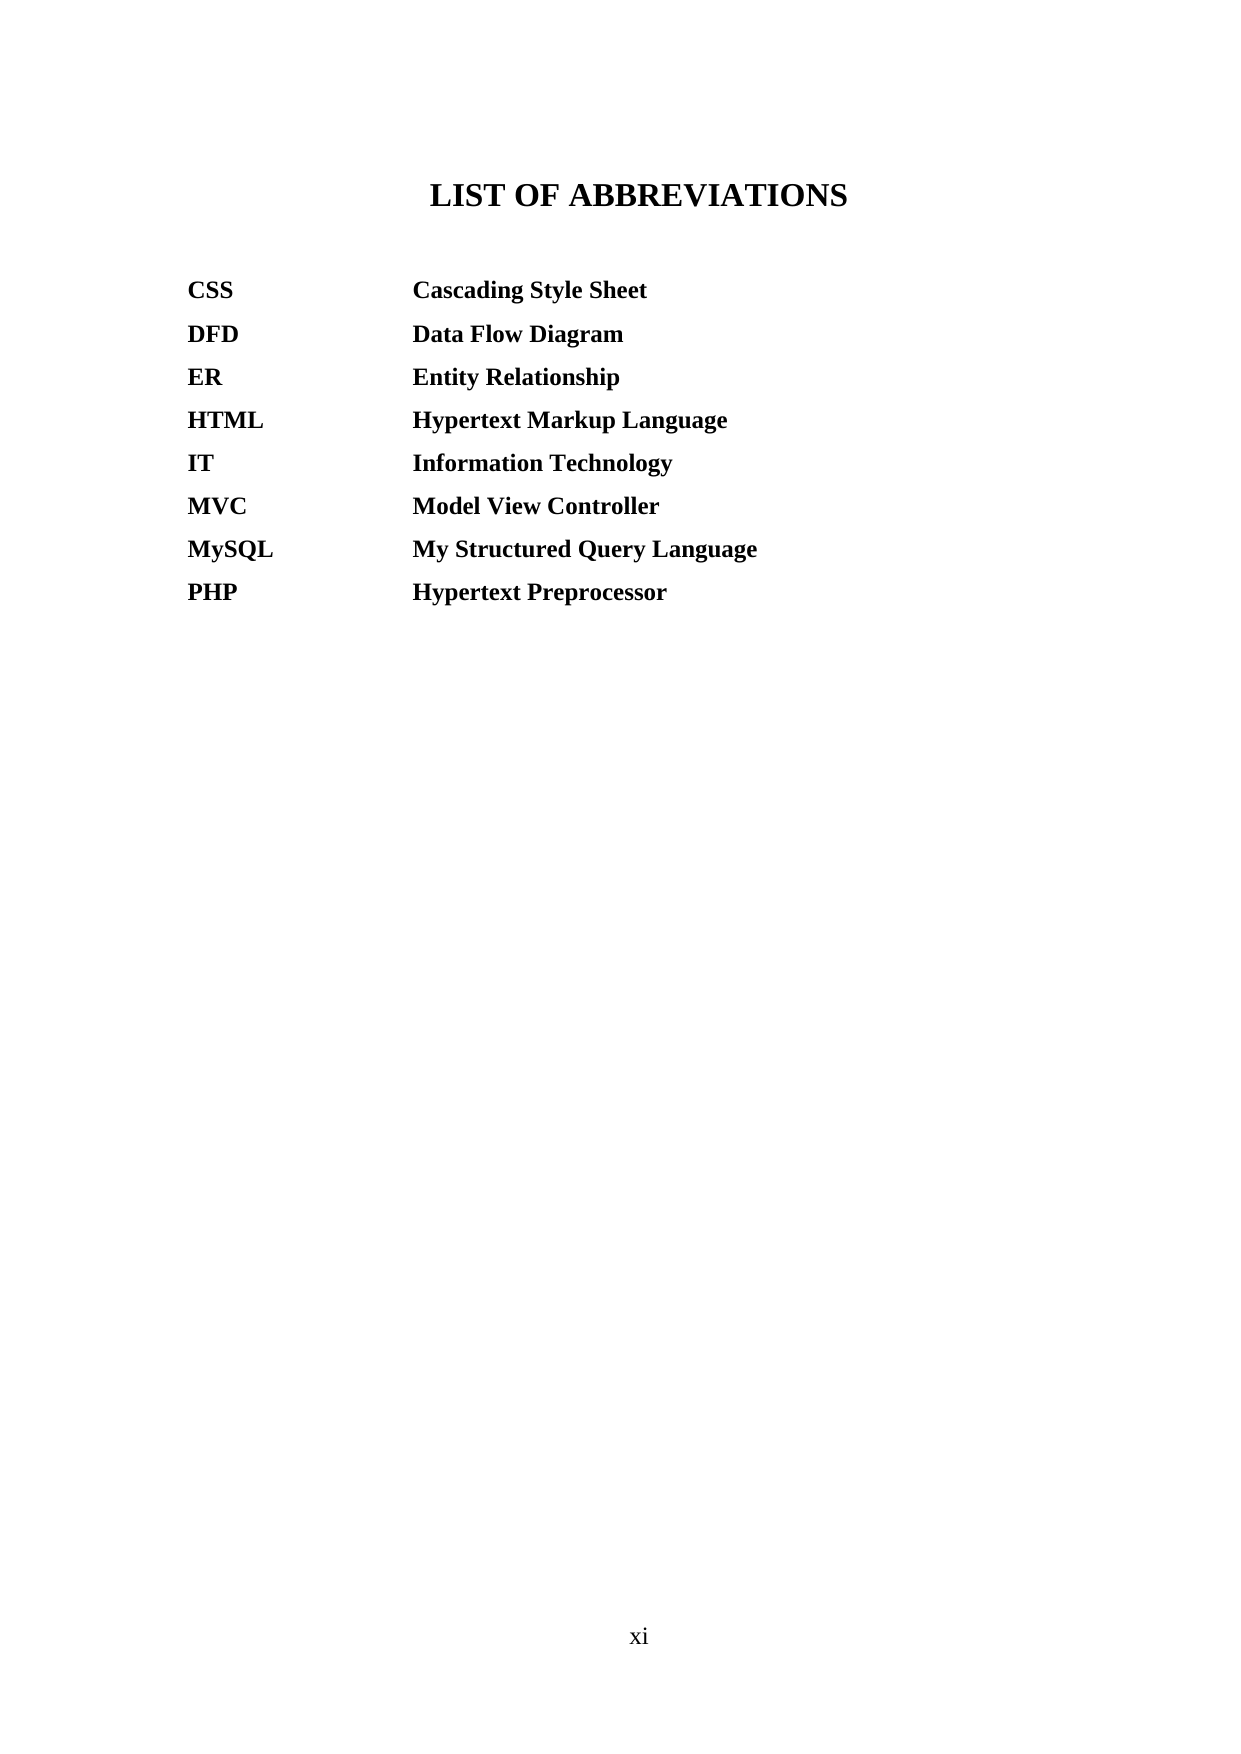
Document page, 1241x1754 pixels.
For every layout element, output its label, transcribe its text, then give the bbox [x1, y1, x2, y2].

text PHP Hypertext Preprocessor [187, 577, 1090, 606]
text MySQL My Structured Query Language [187, 534, 1090, 563]
subtitle LIST OF ABBREVIATIONS [187, 175, 1090, 213]
text IT Information Technology [187, 448, 1090, 477]
text ER Entity Relationship [187, 362, 1090, 391]
text DFD Data Flow Diagram [187, 319, 1090, 347]
text HTML Hypertext Markup Language [187, 405, 1090, 434]
text CSS Cascading Style Sheet [187, 276, 1090, 304]
text MVC Model View Controller [187, 491, 1090, 520]
